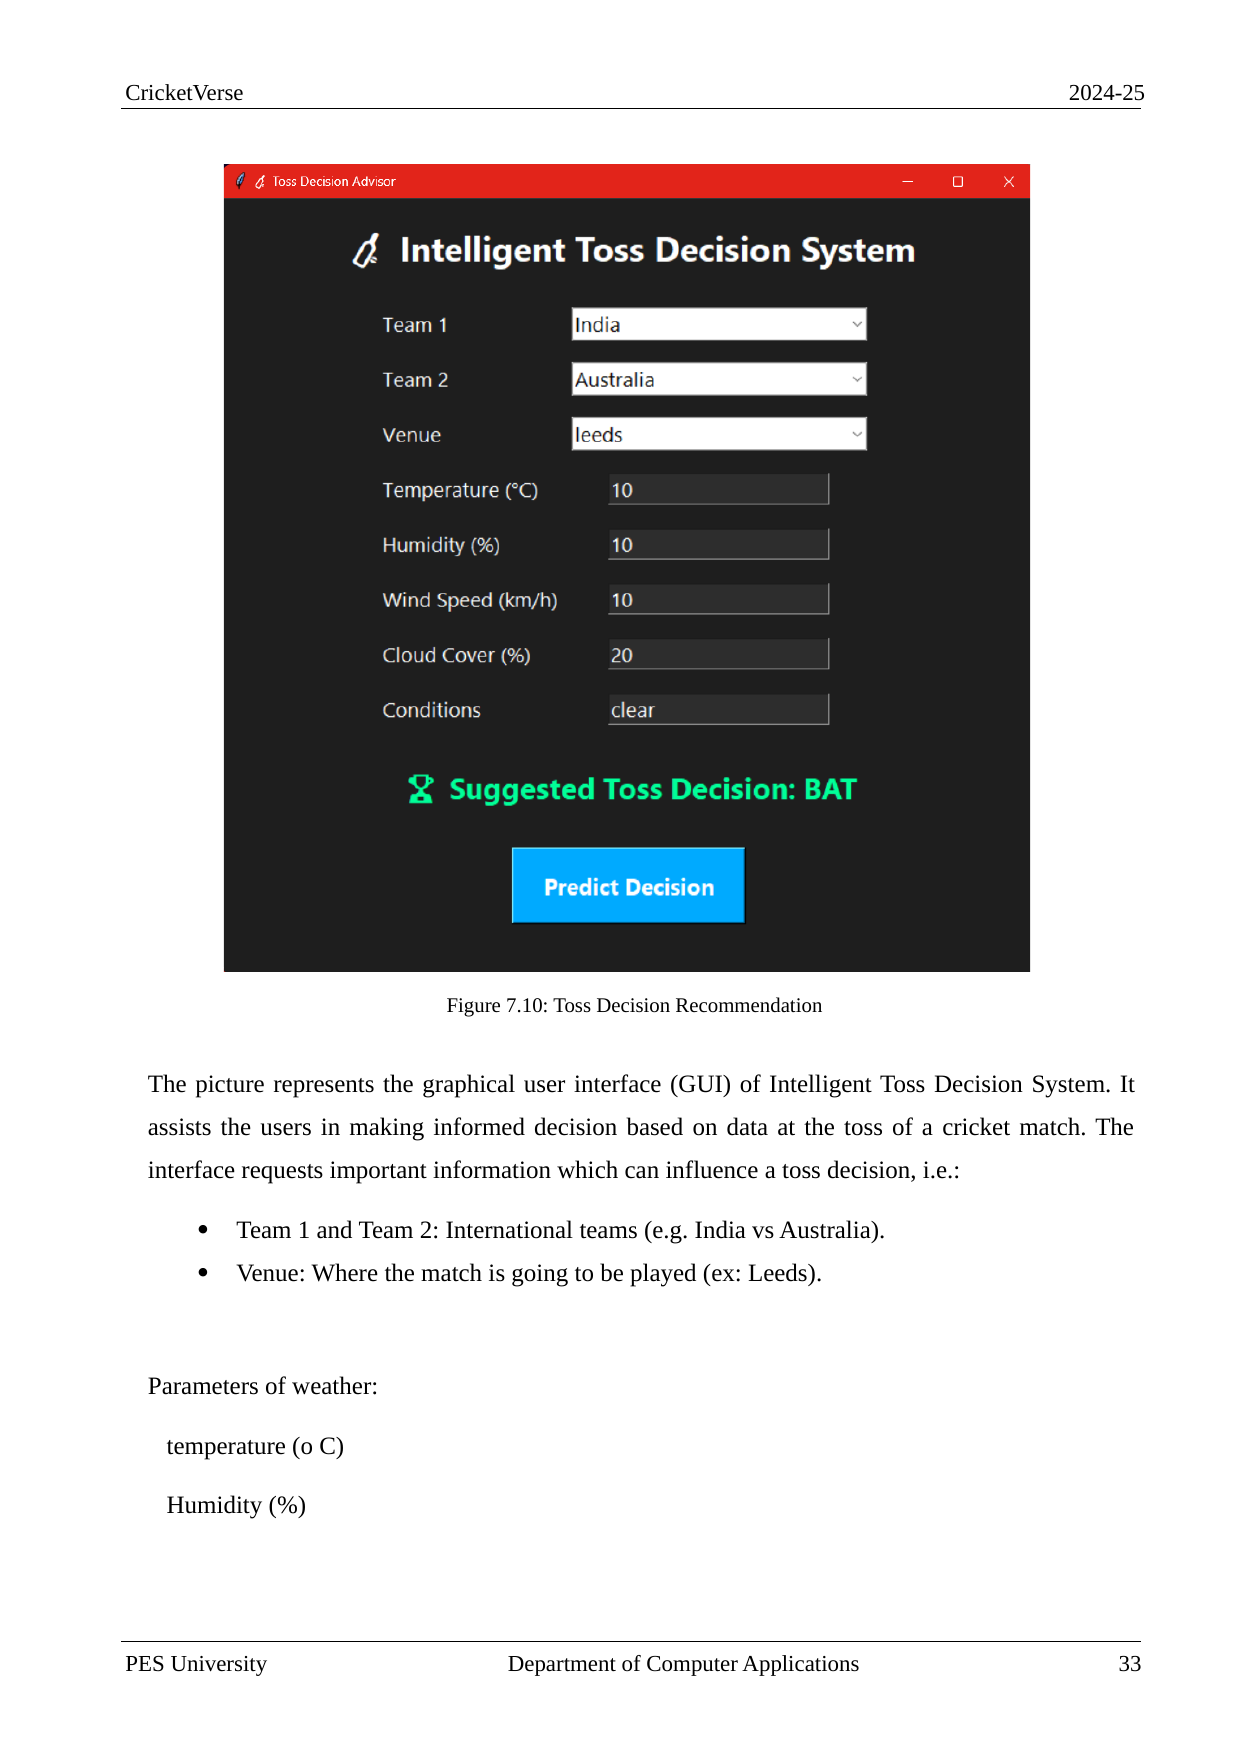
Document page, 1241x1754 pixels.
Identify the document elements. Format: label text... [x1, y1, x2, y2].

text Humidity (%) [148, 1491, 1136, 1519]
text temperature (o C) [148, 1431, 1136, 1459]
text The picture represents the graphical user interface (GUI) of Intelligent Toss Decision System. It assists the users in making informed decision based on data at the toss of a cricket match. The interface requests important information which can influence a toss decision, i.e.: [148, 1069, 1136, 1184]
text Parameters of weather: [148, 1371, 1136, 1400]
text Figure 7.10: Toss Decision Recommendation [148, 993, 1121, 1017]
picture [223, 164, 1031, 972]
list Team 1 and Team 2: International teams (e.g. India vs Australia). [199, 1215, 1136, 1244]
list Venue: Where the match is going to be played (ex: Leeds). [199, 1258, 1136, 1287]
